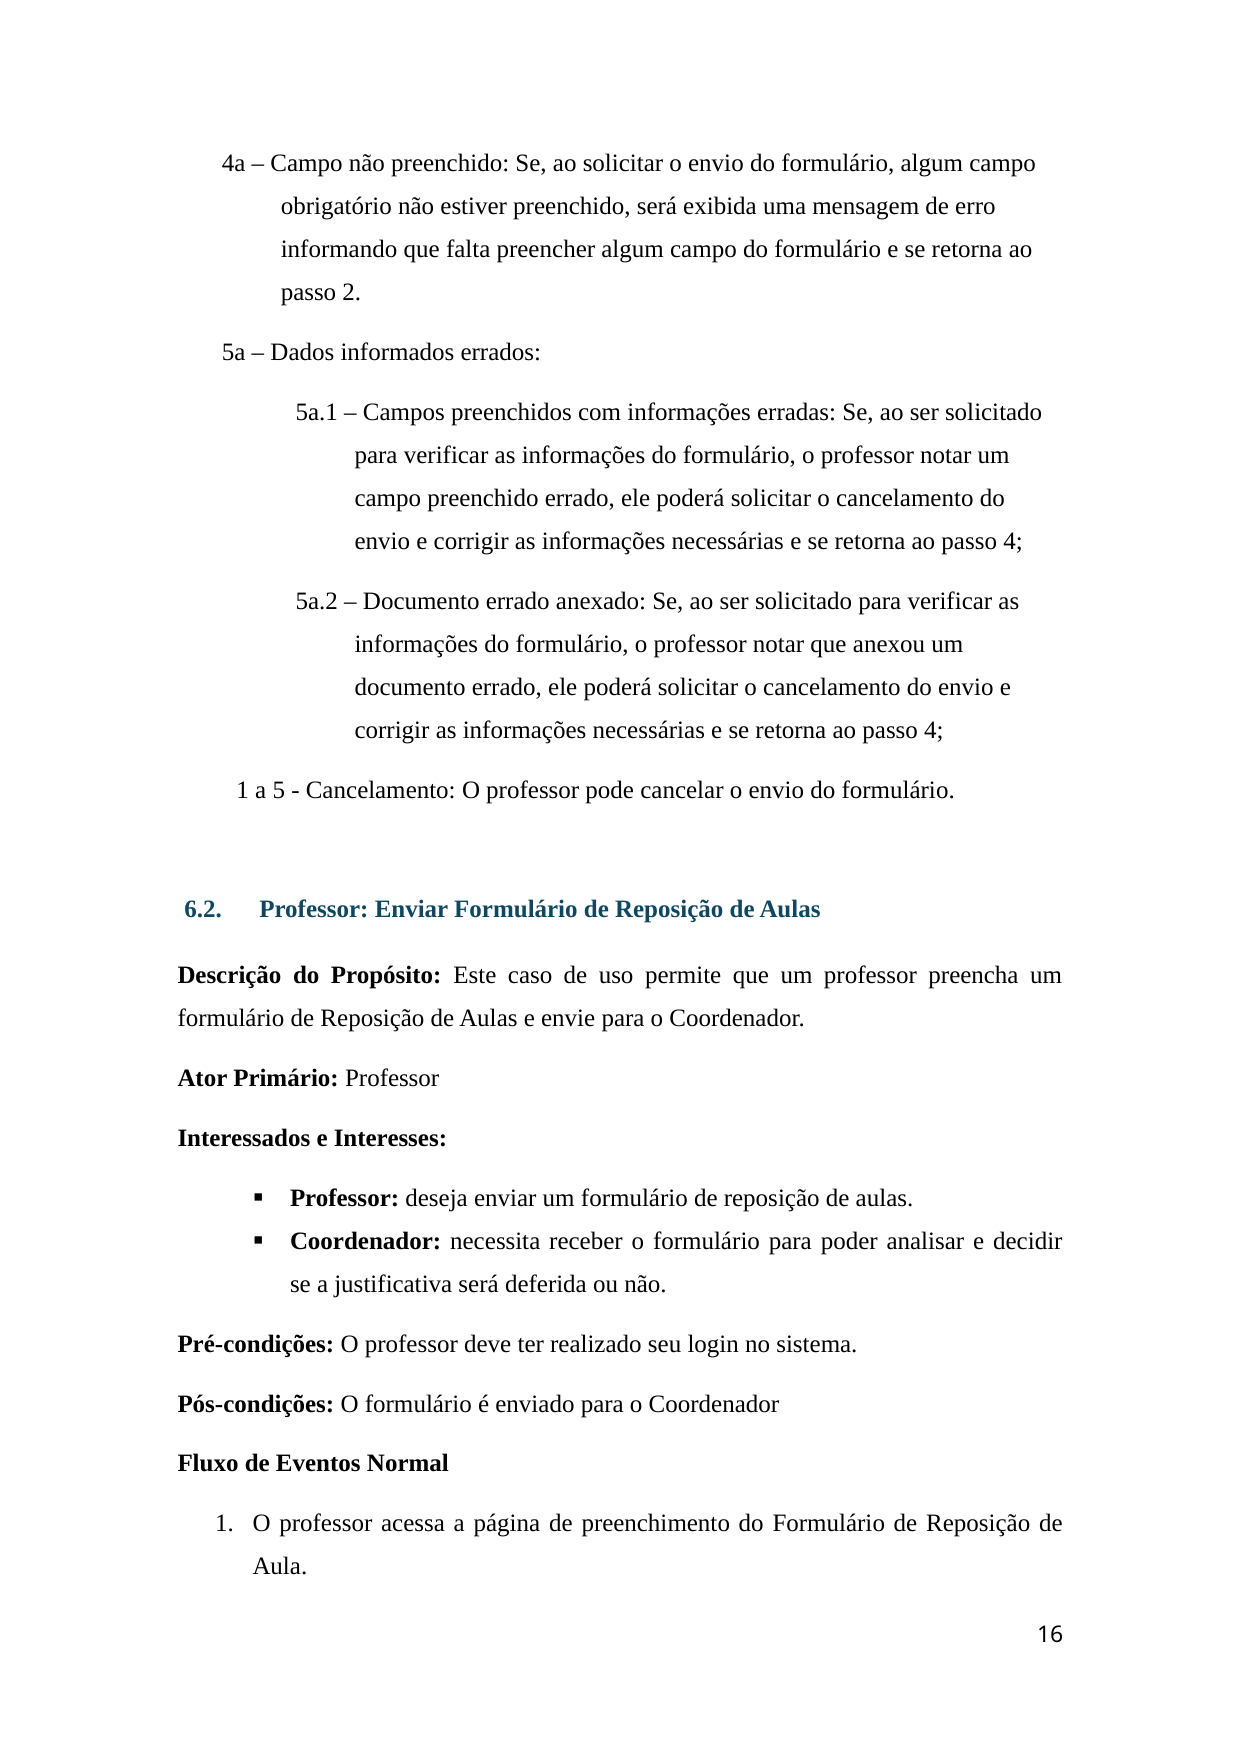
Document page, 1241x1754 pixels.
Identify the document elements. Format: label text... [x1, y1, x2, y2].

text Ator Primário: Professor [177, 1063, 1063, 1092]
text Descrição do Propósito: Este caso de uso permite que um professor preencha um formulário de Reposição de Aulas e envie para o Coordenador. [177, 960, 1063, 1032]
text Pré-condições: O professor deve ter realizado seu login no sistema. [177, 1329, 1063, 1358]
list Professor: deseja enviar um formulário de reposição de aulas. [252, 1183, 1063, 1212]
text 5a.2 – Documento errado anexado: Se, ao ser solicitado para verificar as informações do formulário, o professor notar que anexou um documento errado, ele poderá solicitar o cancelamento do envio e corrigir as informações necessárias e se retorna ao passo 4; [295, 586, 1063, 744]
list Coordenador: necessita receber o formulário para poder analisar e decidir se a justificativa será deferida ou não. [252, 1226, 1063, 1298]
text Pós-condições: O formulário é enviado para o Coordenador [177, 1389, 1063, 1417]
text Interessados e Interesses: [177, 1123, 1063, 1152]
text 5a – Dados informados errados: [177, 337, 1063, 366]
text 5a.1 – Campos preenchidos com informações erradas: Se, ao ser solicitado para verificar as informações do formulário, o professor notar um campo preenchido errado, ele poderá solicitar o cancelamento do envio e corrigir as informações necessárias e se retorna ao passo 4; [295, 397, 1063, 555]
text 1 a 5 - Cancelamento: O professor pode cancelar o envio do formulário. [177, 775, 1063, 804]
list O professor acessa a página de preenchimento do Formulário de Reposição de Aula. [215, 1508, 1063, 1580]
subtitle Professor: Enviar Formulário de Reposição de Aulas [184, 894, 1063, 923]
text 4a – Campo não preenchido: Se, ao solicitar o envio do formulário, algum campo obrigatório não estiver preenchido, será exibida uma mensagem de erro informando que falta preencher algum campo do formulário e se retorna ao passo 2. [222, 148, 1063, 306]
text Fluxo de Eventos Normal [177, 1448, 1063, 1477]
